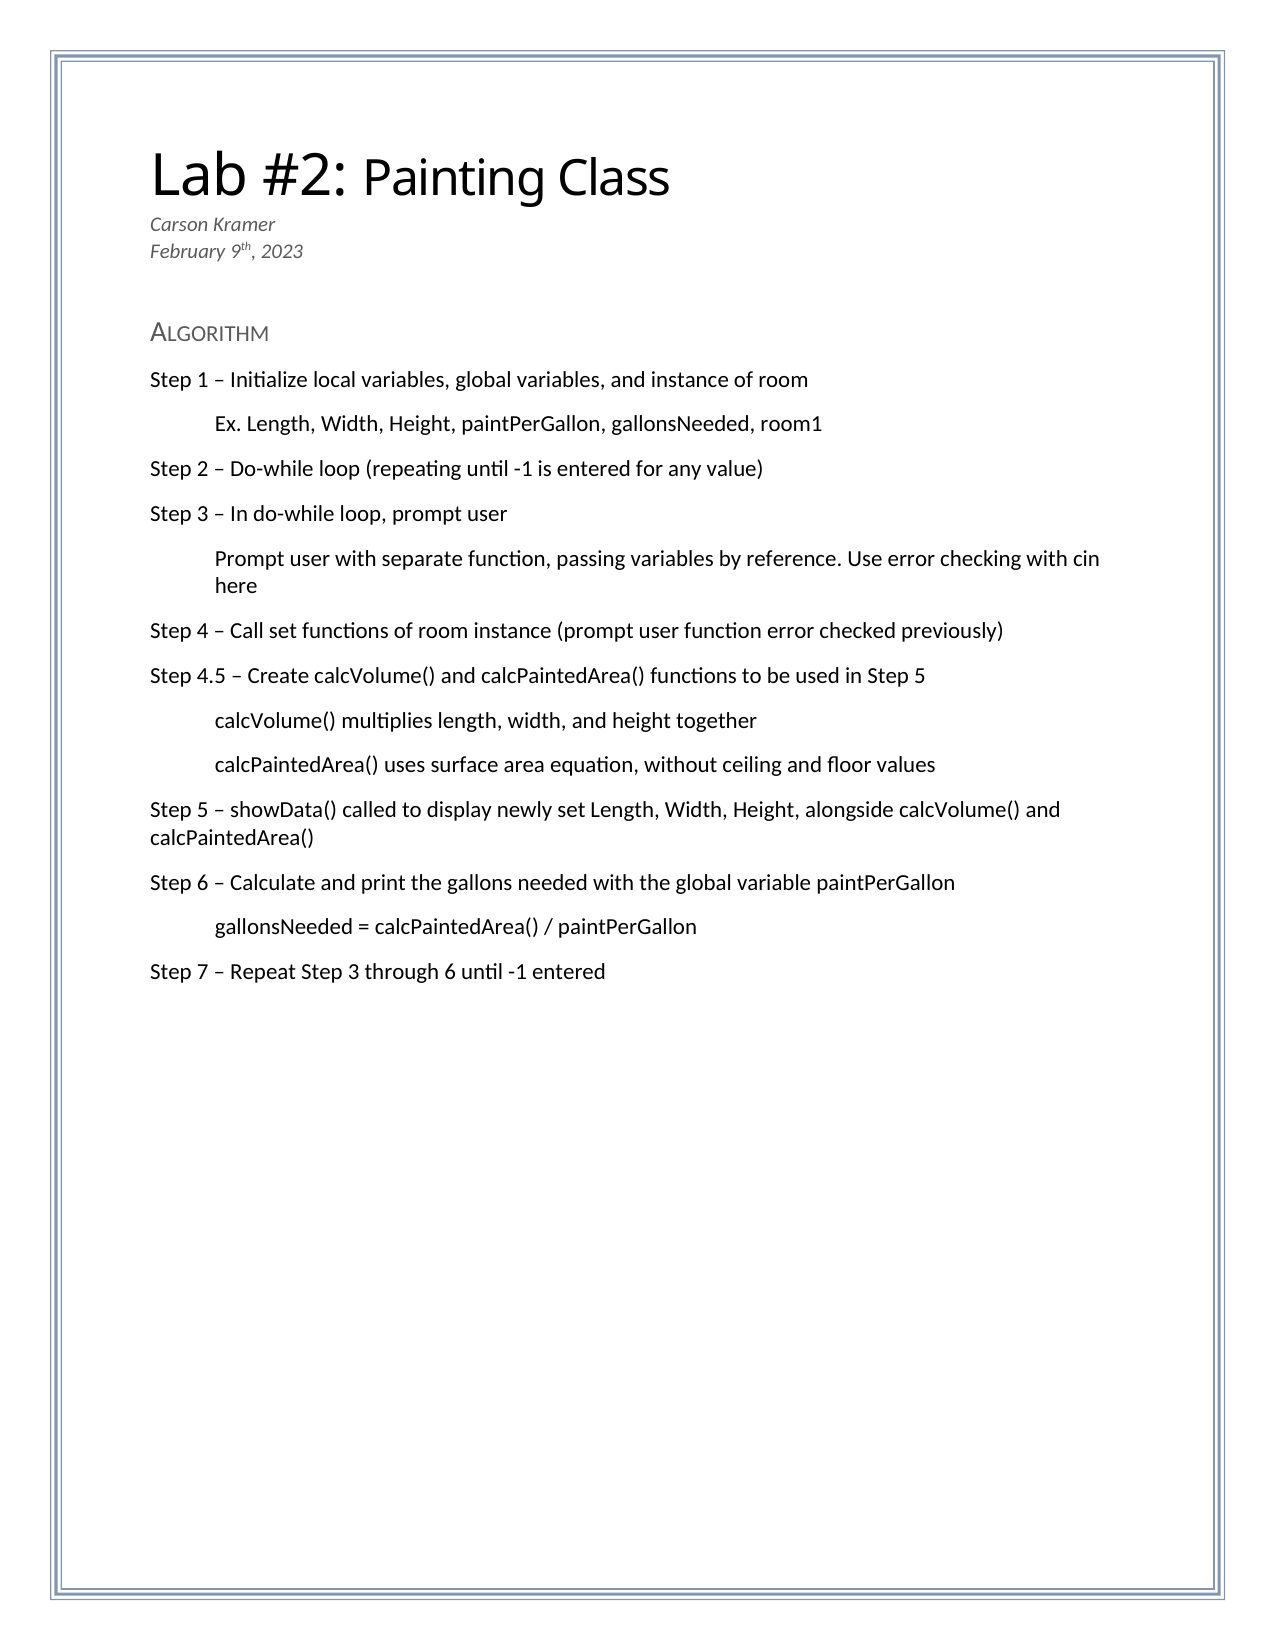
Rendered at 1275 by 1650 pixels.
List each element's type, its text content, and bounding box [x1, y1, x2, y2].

text Step 4.5 – Create calcVolume() and calcPaintedArea() functions to be used in Step 5 [150, 661, 1135, 689]
text Step 2 – Do-while loop (repeating until -1 is entered for any value) [150, 454, 1135, 482]
text February 9th, 2023 [150, 238, 1135, 264]
text gallonsNeeded = calcPaintedArea() / paintPerGallon [150, 912, 1135, 941]
title Lab #2: Painting Class [150, 144, 1135, 208]
text calcVolume() multiplies length, width, and height together [150, 706, 1135, 734]
text Step 5 – showData() called to display newly set Length, Width, Height, alongside calcVolume() and calcPaintedArea() [150, 795, 1135, 851]
text Step 6 – Calculate and print the gallons needed with the global variable paintPerGallon [150, 868, 1135, 896]
text Step 4 – Call set functions of room instance (prompt user function error checked previously) [150, 616, 1135, 644]
text Step 3 – In do-while loop, prompt user [150, 499, 1135, 527]
text Step 1 – Initialize local variables, global variables, and instance of room [150, 365, 1135, 393]
text ALGORITHM [150, 313, 1135, 348]
text Ex. Length, Width, Height, paintPerGallon, gallonsNeeded, room1 [150, 409, 1135, 438]
text Carson Kramer [150, 211, 1135, 236]
text calcPaintedArea() uses surface area equation, without ceiling and floor values [150, 750, 1135, 778]
text Prompt user with separate function, passing variables by reference. Use error checking with cin here [214, 544, 1135, 600]
text Step 7 – Repeat Step 3 through 6 until -1 entered [150, 957, 1135, 985]
